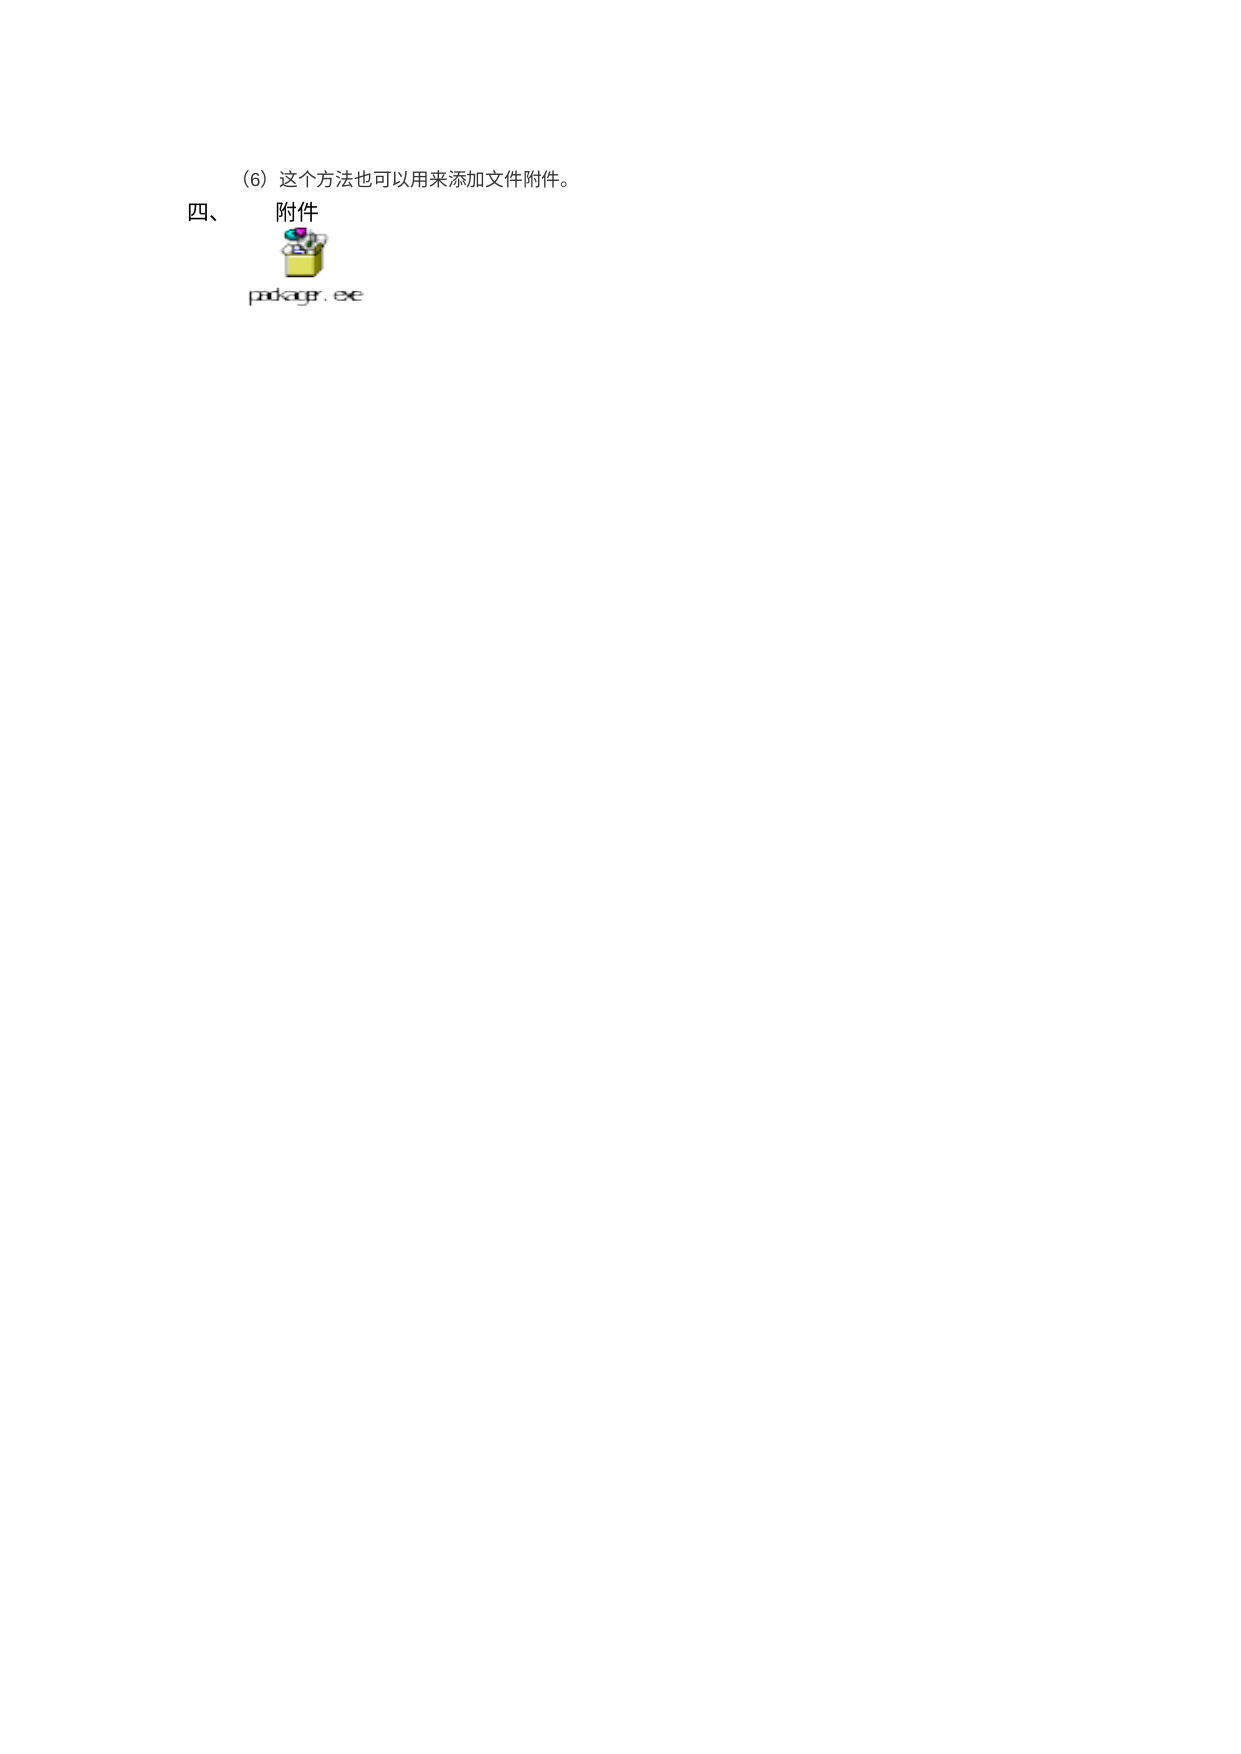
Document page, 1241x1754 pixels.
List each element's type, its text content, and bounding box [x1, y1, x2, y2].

text （6）这个方法也可以用来添加文件附件。 [187, 162, 1053, 194]
list 附件 [187, 194, 1053, 227]
